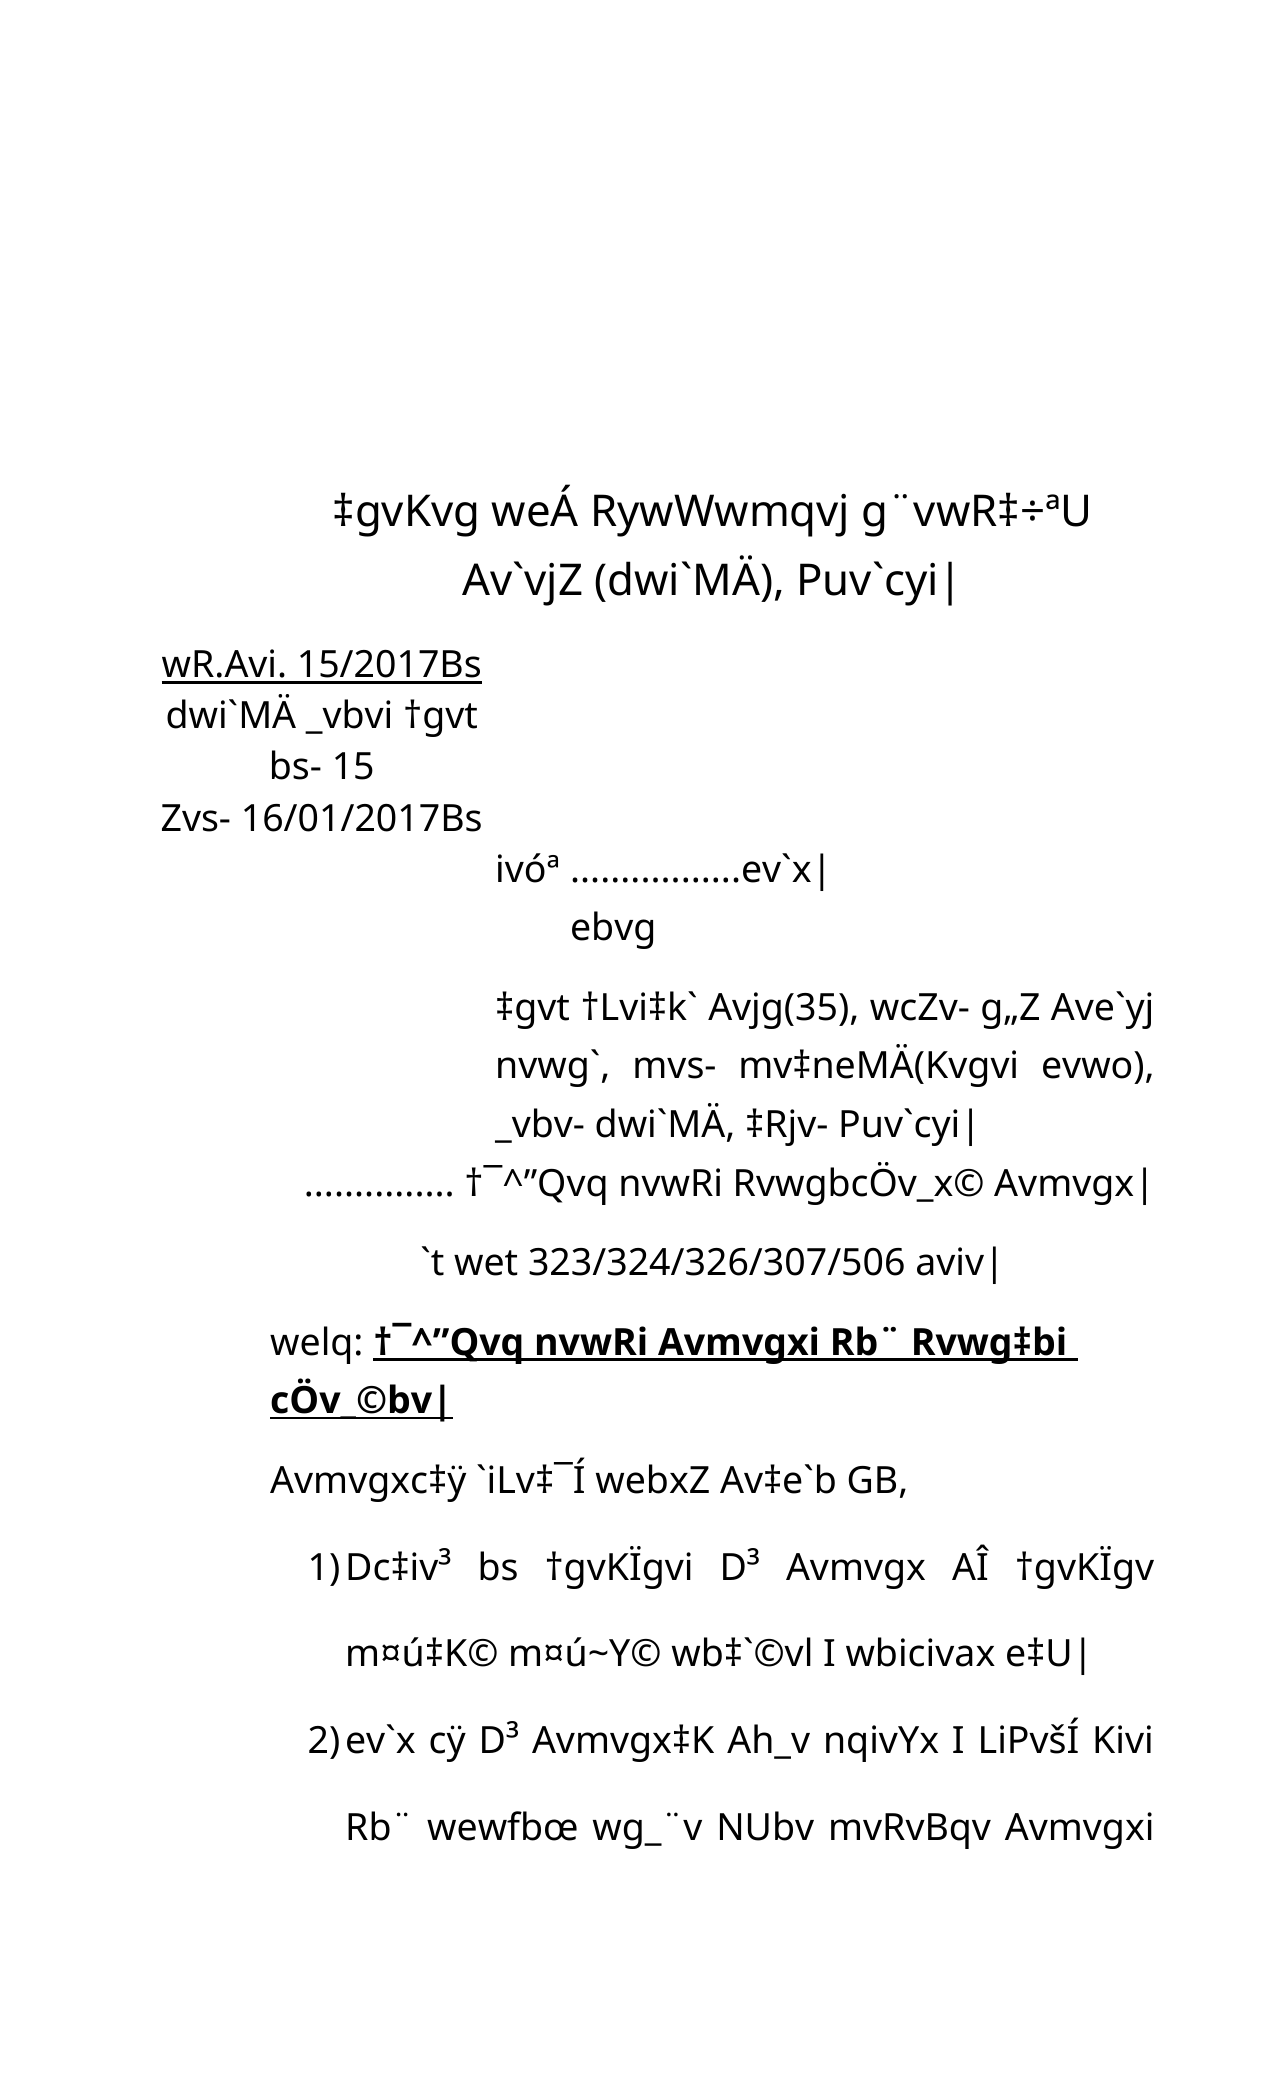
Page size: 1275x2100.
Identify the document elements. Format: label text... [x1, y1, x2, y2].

text dwi`MÄ _vbvi †gvt bs- 15 [148, 689, 495, 791]
text wR.Avi. 15/2017Bs [148, 638, 495, 689]
text ‡gvt †Lvi‡k` Avjg(35), wcZv- g„Z Ave`yj nvwg`, mvs- mv‡neMÄ(Kvgvi evwo), _vbv- dwi`MÄ, ‡Rjv- Puv`cyi| [495, 980, 1155, 1148]
text ebvg [495, 901, 1155, 952]
text ‡gvKvg weÁ RywWwmqvj g¨vwR‡÷ªU Av`vjZ (dwi`MÄ), Puv`cyi| [270, 480, 1155, 608]
text welq: †¯^”Qvq nvwRi Avmvgxi Rb¨ Rvwg‡bi cÖv_©bv| [270, 1315, 1155, 1424]
text ivóª .................ev`x| [495, 842, 1155, 893]
text `t wet 323/324/326/307/506 aviv| [270, 1235, 1155, 1286]
text ............... †¯^”Qvq nvwRi RvwgbcÖv_x© Avmvgx| [270, 1156, 1155, 1207]
text Avmvgxc‡ÿ `iLv‡¯Í webxZ Av‡e`b GB, [270, 1453, 1155, 1504]
list Dc‡iv³ bs †gvKÏgvi D³ Avmvgx AÎ †gvKÏgv m¤ú‡K© m¤ú~Y© wb‡`©vl I wbicivax e‡U| [307, 1540, 1155, 1678]
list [307, 1713, 1155, 1851]
text Zvs- 16/01/2017Bs [148, 791, 495, 842]
